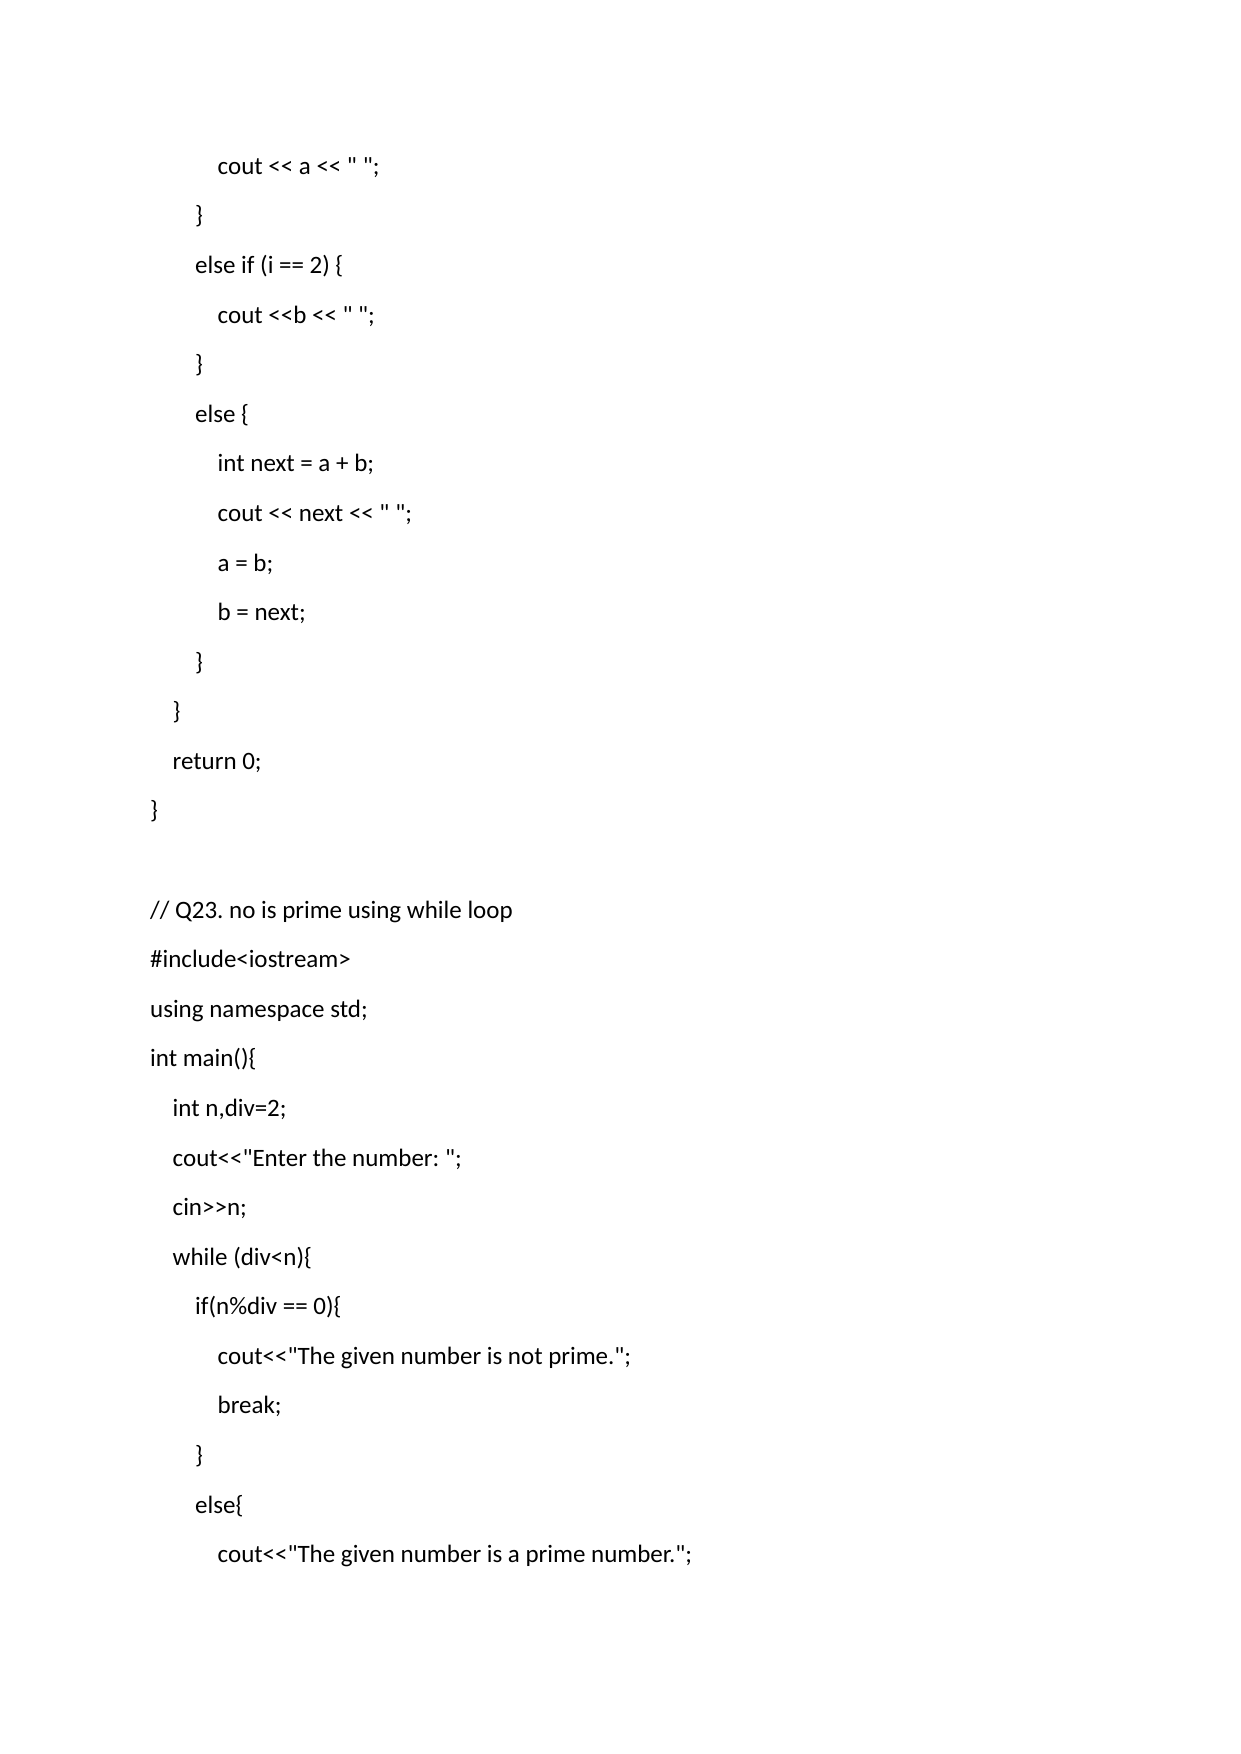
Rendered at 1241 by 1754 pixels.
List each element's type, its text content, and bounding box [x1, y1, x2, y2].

text else { [150, 398, 1090, 428]
text cout<<"The given number is not prime."; [150, 1340, 1090, 1371]
text if(n%div == 0){ [150, 1290, 1090, 1321]
text break; [150, 1389, 1090, 1420]
text } [150, 199, 1090, 230]
text } [150, 695, 1090, 726]
text b = next; [150, 596, 1090, 627]
text cout << a << " "; [150, 150, 1090, 181]
text #include<iostream> [150, 943, 1090, 974]
text a = b; [150, 547, 1090, 577]
text else{ [150, 1489, 1090, 1519]
text // Q23. no is prime using while loop [150, 894, 1090, 924]
text cin>>n; [150, 1191, 1090, 1222]
text cout << next << " "; [150, 497, 1090, 528]
text cout<<"Enter the number: "; [150, 1142, 1090, 1172]
text using namespace std; [150, 993, 1090, 1023]
text cout <<b << " "; [150, 299, 1090, 329]
text int main(){ [150, 1042, 1090, 1073]
text } [150, 794, 1090, 825]
text while (div<n){ [150, 1241, 1090, 1271]
text return 0; [150, 745, 1090, 776]
text else if (i == 2) { [150, 249, 1090, 280]
text int n,div=2; [150, 1092, 1090, 1123]
text int next = a + b; [150, 447, 1090, 478]
text } [150, 646, 1090, 676]
text cout<<"The given number is a prime number."; [150, 1538, 1090, 1569]
text } [150, 348, 1090, 379]
text } [150, 1439, 1090, 1470]
